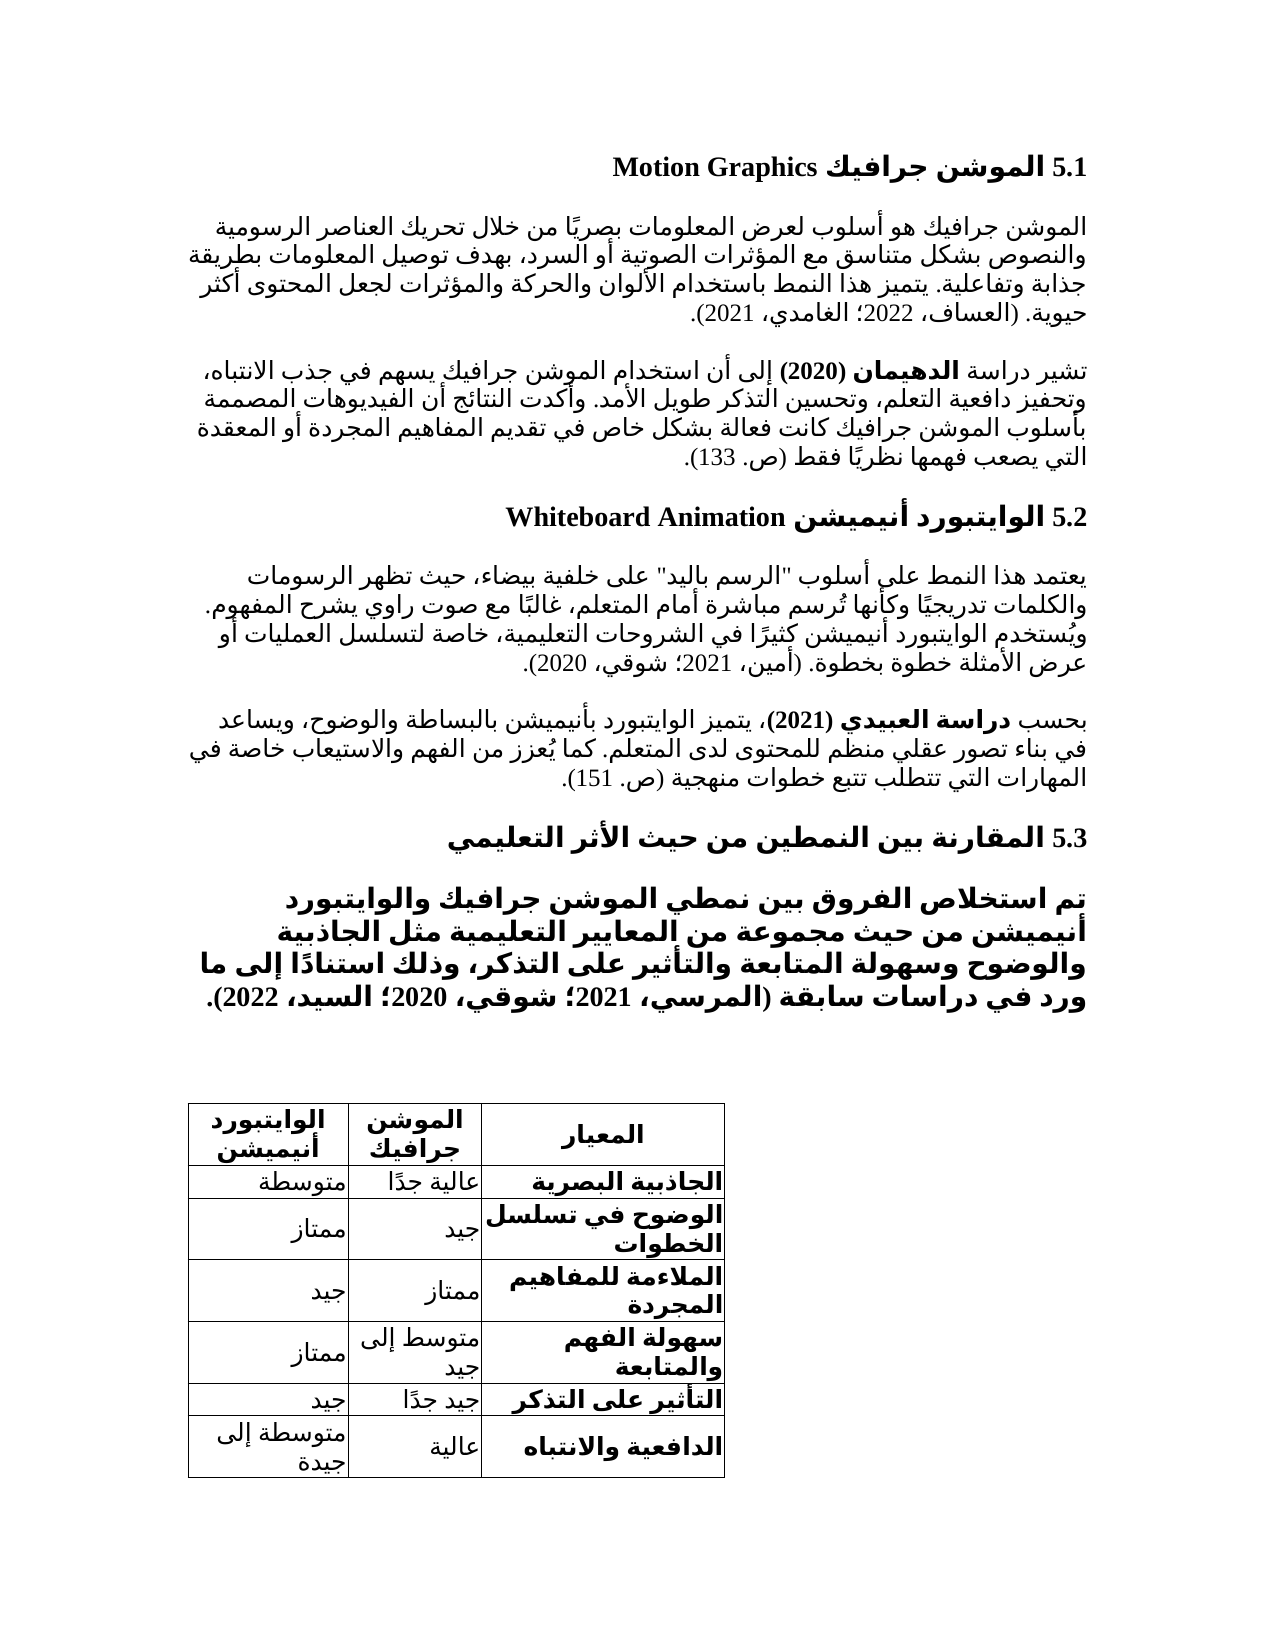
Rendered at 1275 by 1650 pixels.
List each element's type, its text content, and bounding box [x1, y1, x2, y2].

table_cell سهولة الفهم والمتابعة [482, 1322, 724, 1382]
table_cell ممتاز [189, 1322, 348, 1382]
table_cell جيد [349, 1199, 481, 1259]
table_cell متوسطة [189, 1166, 348, 1197]
text يعتمد هذا النمط على أسلوب "الرسم باليد" على خلفية بيضاء، حيث تظهر الرسومات والكلمات تدريجيًا وكأنها تُرسم مباشرة أمام المتعلم، غالبًا مع صوت راوي يشرح المفهوم. ويُستخدم الوايتبورد أنيميشن كثيرًا في الشروحات التعليمية، خاصة لتسلسل العمليات أو عرض الأمثلة خطوة بخطوة. (أمين، 2021؛ شوقي، 2020). [187, 561, 1087, 676]
table_cell الوضوح في تسلسل الخطوات [482, 1199, 724, 1259]
text تشير دراسة الدهيمان (2020) إلى أن استخدام الموشن جرافيك يسهم في جذب الانتباه، وتحفيز دافعية التعلم، وتحسين التذكر طويل الأمد. وأكدت النتائج أن الفيديوهات المصممة بأسلوب الموشن جرافيك كانت فعالة بشكل خاص في تقديم المفاهيم المجردة أو المعقدة التي يصعب فهمها نظريًا فقط (ص. 133). [187, 356, 1087, 471]
table_cell عالية [349, 1416, 481, 1477]
text 5.3 المقارنة بين النمطين من حيث الأثر التعليمي [187, 821, 1087, 853]
table_cell ممتاز [349, 1260, 481, 1321]
table_cell متوسطة إلى جيدة [189, 1416, 348, 1477]
text 5.2 الوايتبورد أنيميشن Whiteboard Animation [187, 500, 1087, 532]
text 5.1 الموشن جرافيك Motion Graphics [187, 150, 1087, 182]
table_cell الملاءمة للمفاهيم المجردة [482, 1260, 724, 1321]
table_cell الدافعية والانتباه [482, 1416, 724, 1477]
table_cell جيد جدًا [349, 1384, 481, 1415]
table_header المعيار [482, 1104, 724, 1164]
table_header الوايتبورد أنيميشن [189, 1104, 348, 1164]
table_cell متوسط إلى جيد [349, 1322, 481, 1382]
table_cell الجاذبية البصرية [482, 1166, 724, 1197]
table_cell جيد [189, 1384, 348, 1415]
table_header الموشن جرافيك [349, 1104, 481, 1164]
table_cell التأثير على التذكر [482, 1384, 724, 1415]
text بحسب دراسة العبيدي (2021)، يتميز الوايتبورد بأنيميشن بالبساطة والوضوح، ويساعد في بناء تصور عقلي منظم للمحتوى لدى المتعلم. كما يُعزز من الفهم والاستيعاب خاصة في المهارات التي تتطلب تتبع خطوات منهجية (ص. 151). [187, 706, 1087, 792]
table_cell ممتاز [189, 1199, 348, 1259]
table_cell عالية جدًا [349, 1166, 481, 1197]
text الموشن جرافيك هو أسلوب لعرض المعلومات بصريًا من خلال تحريك العناصر الرسومية والنصوص بشكل متناسق مع المؤثرات الصوتية أو السرد، بهدف توصيل المعلومات بطريقة جذابة وتفاعلية. يتميز هذا النمط باستخدام الألوان والحركة والمؤثرات لجعل المحتوى أكثر حيوية. (العساف، 2022؛ الغامدي، 2021). [187, 212, 1087, 327]
text تم استخلاص الفروق بين نمطي الموشن جرافيك والوايتبورد أنيميشن من حيث مجموعة من المعايير التعليمية مثل الجاذبية والوضوح وسهولة المتابعة والتأثير على التذكر، وذلك استنادًا إلى ما ورد في دراسات سابقة (المرسي، 2021؛ شوقي، 2020؛ السيد، 2022). [187, 883, 1087, 1012]
table_cell جيد [189, 1260, 348, 1321]
